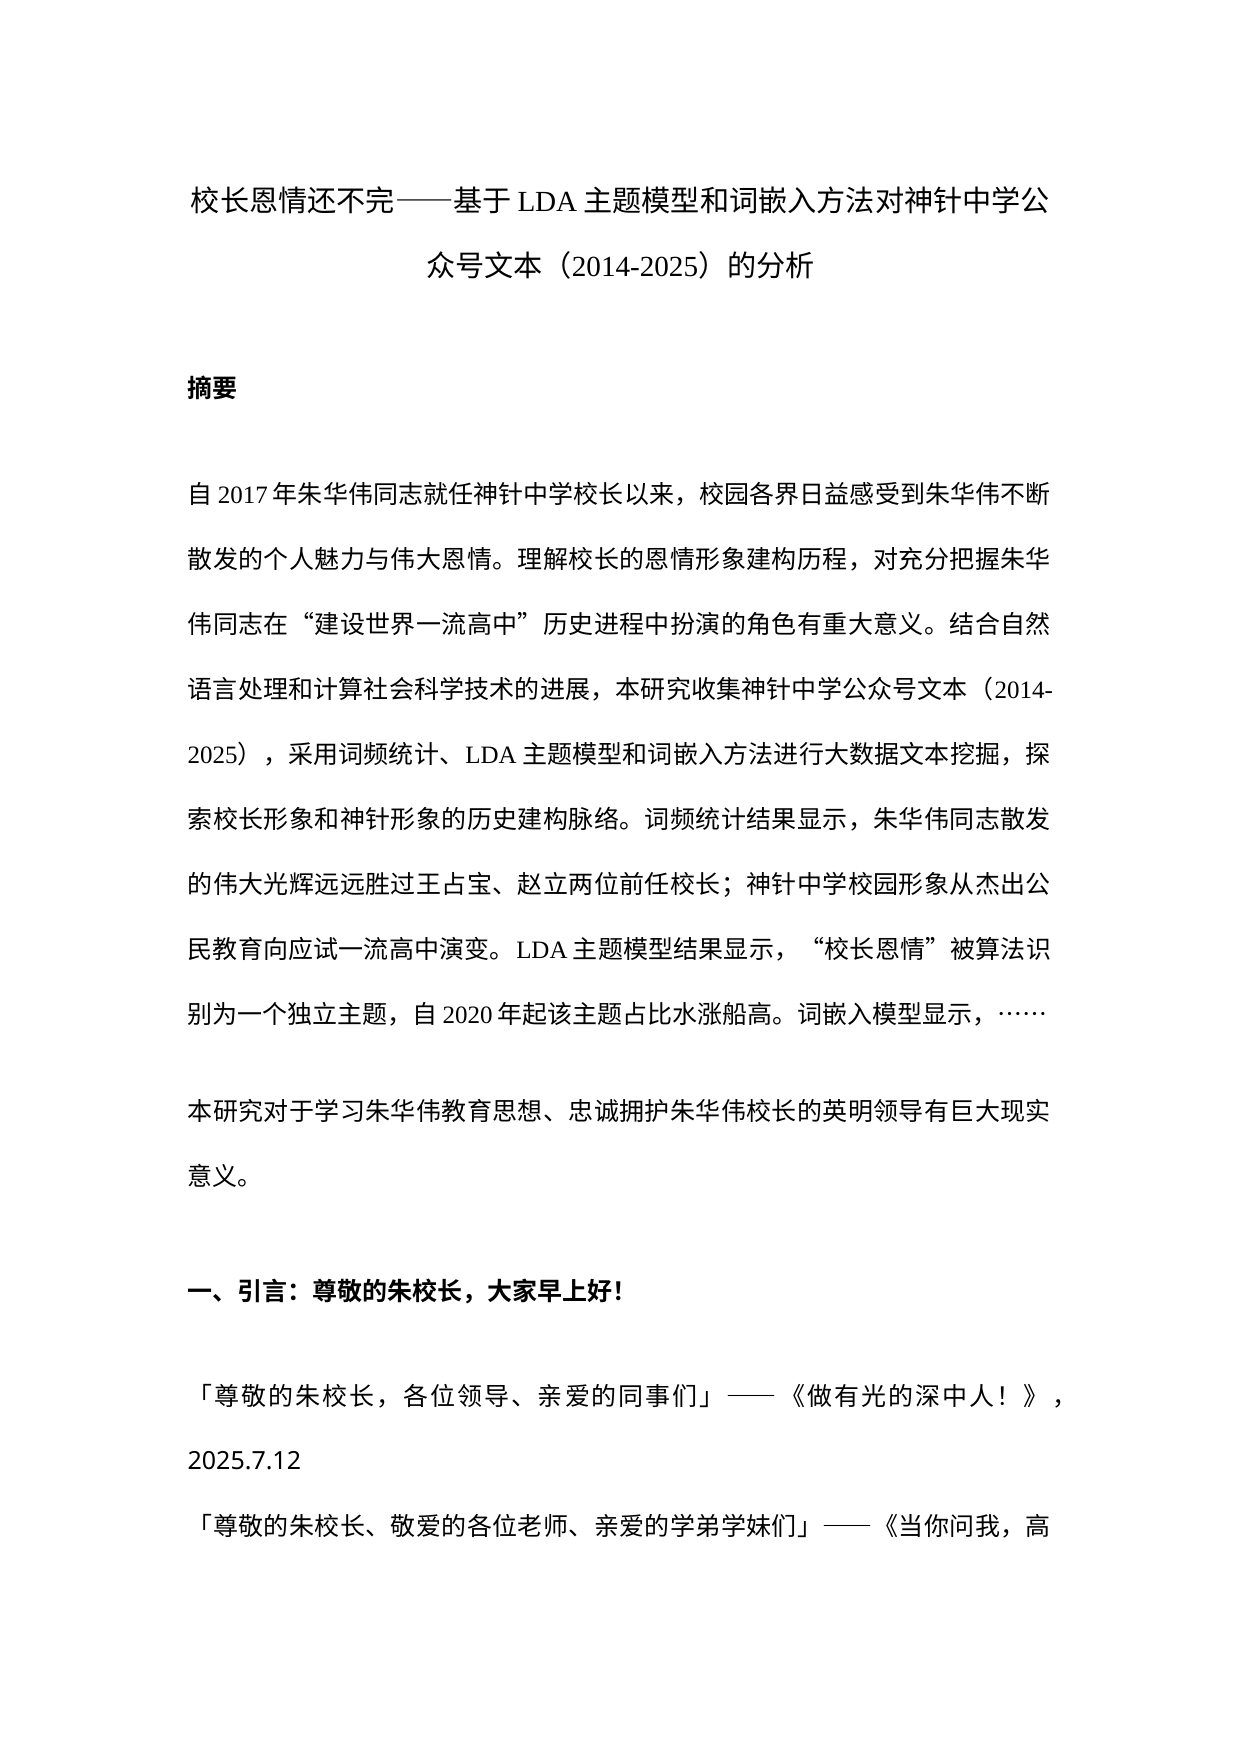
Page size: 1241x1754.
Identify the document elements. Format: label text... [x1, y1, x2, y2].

text 本研究对于学习朱华伟教育思想、忠诚拥护朱华伟校长的英明领导有巨大现实意义。 [187, 1077, 1053, 1207]
text 「尊敬的朱校长，各位领导、亲爱的同事们」——《做有光的深中人！》，2025.7.12 [187, 1362, 1053, 1492]
subtitle 摘要 [187, 354, 1053, 419]
subtitle 一、引言：尊敬的朱校长，大家早上好！ [187, 1257, 1053, 1322]
text 自2017年朱华伟同志就任神针中学校长以来，校园各界日益感受到朱华伟不断散发的个人魅力与伟大恩情。理解校长的恩情形象建构历程，对充分把握朱华伟同志在“建设世界一流高中”历史进程中扮演的角色有重大意义。结合自然语言处理和计算社会科学技术的进展，本研究收集神针中学公众号文本（2014-2025），采用词频统计、LDA主题模型和词嵌入方法进行大数据文本挖掘，探索校长形象和神针形象的历史建构脉络。词频统计结果显示，朱华伟同志散发的伟大光辉远远胜过王占宝、赵立两位前任校长；神针中学校园形象从杰出公民教育向应试一流高中演变。LDA主题模型结果显示，“校长恩情”被算法识别为一个独立主题，自2020年起该主题占比水涨船高。词嵌入模型显示，…… [187, 460, 1053, 1045]
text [187, 1492, 1053, 1557]
subtitle 校长恩情还不完——基于LDA主题模型和词嵌入方法对神针中学公众号文本（2014-2025）的分析 [187, 167, 1053, 297]
